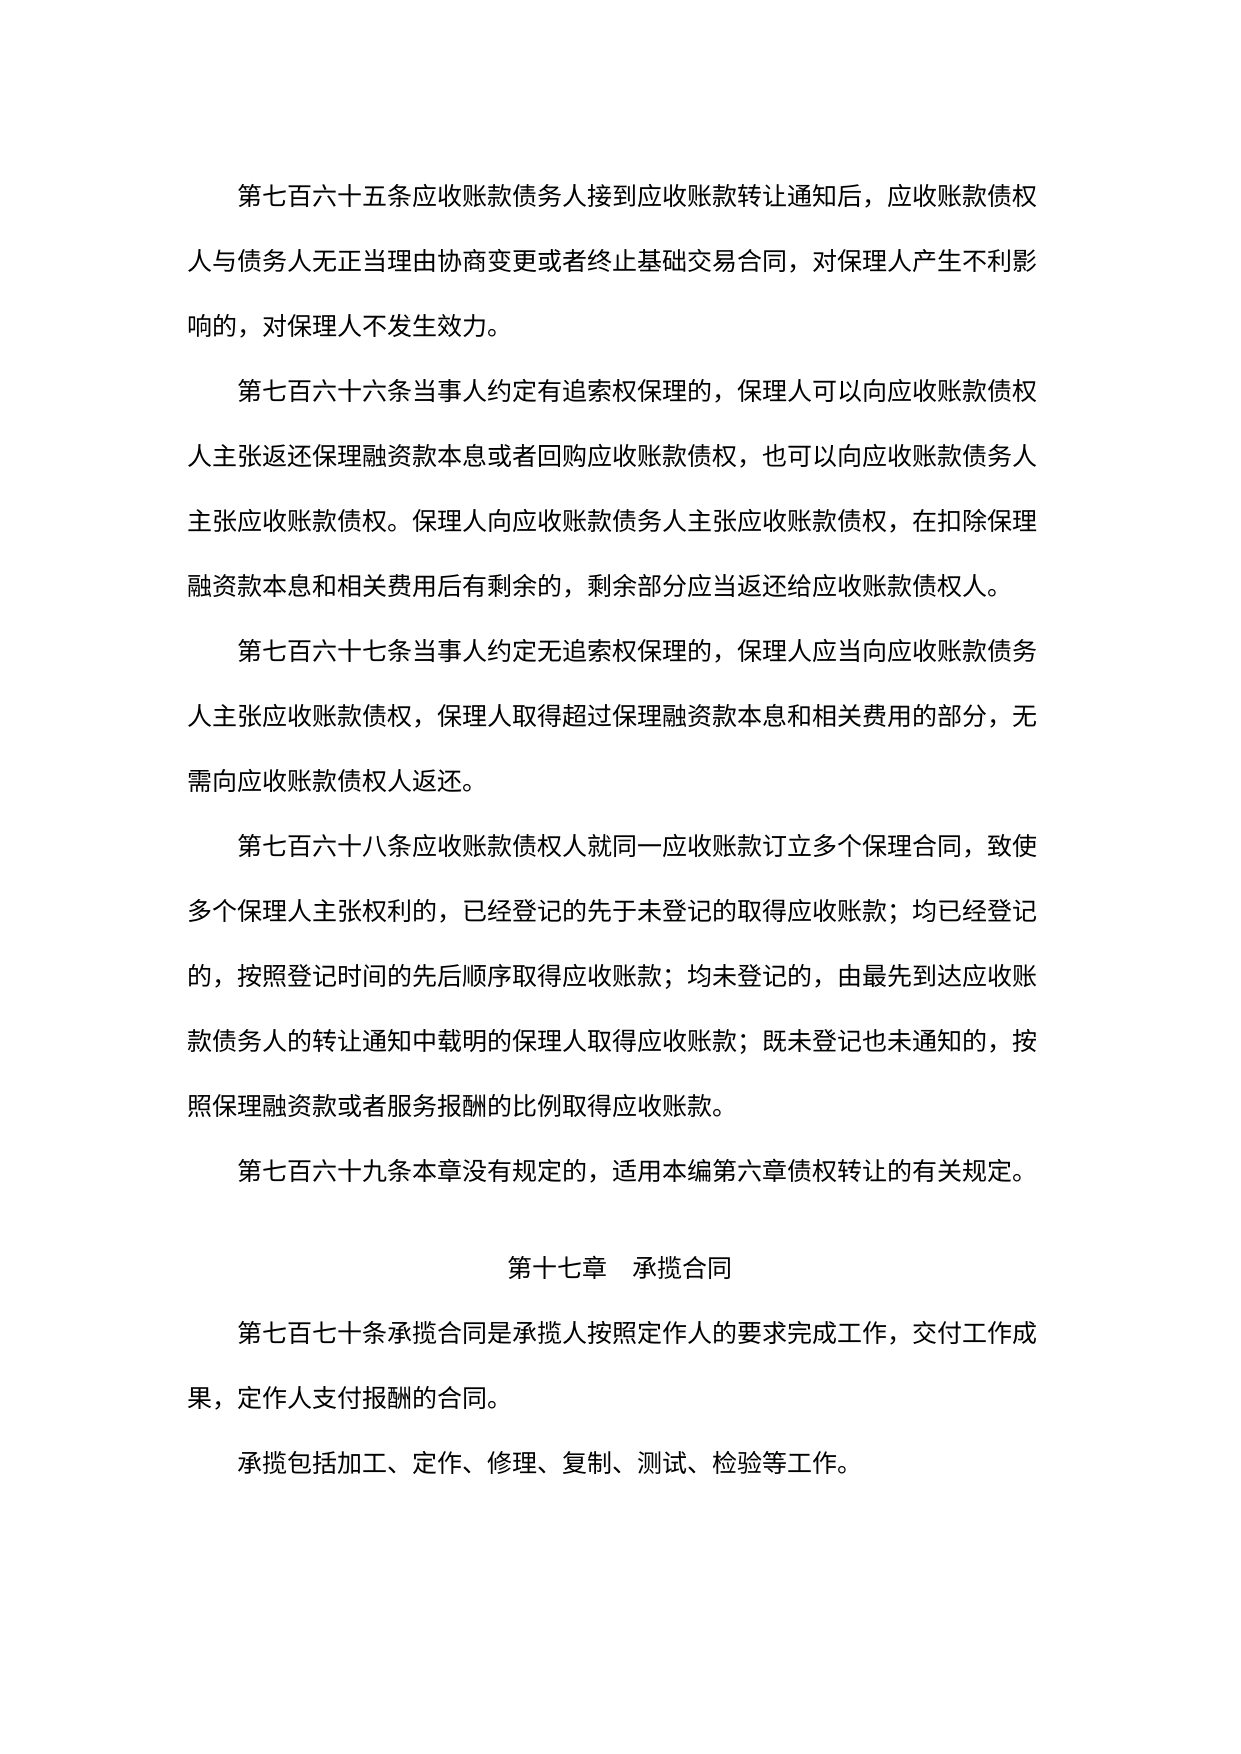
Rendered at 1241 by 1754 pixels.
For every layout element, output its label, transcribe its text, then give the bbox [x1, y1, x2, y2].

text 第七百六十九条本章没有规定的，适用本编第六章债权转让的有关规定。 [187, 1137, 1053, 1202]
text 第七百七十条承揽合同是承揽人按照定作人的要求完成工作，交付工作成果，定作人支付报酬的合同。 [187, 1299, 1053, 1429]
text 承揽包括加工、定作、修理、复制、测试、检验等工作。 [187, 1429, 1053, 1494]
text 第七百六十七条当事人约定无追索权保理的，保理人应当向应收账款债务人主张应收账款债权，保理人取得超过保理融资款本息和相关费用的部分，无需向应收账款债权人返还。 [187, 617, 1053, 812]
text 第七百六十八条应收账款债权人就同一应收账款订立多个保理合同，致使多个保理人主张权利的，已经登记的先于未登记的取得应收账款；均已经登记的，按照登记时间的先后顺序取得应收账款；均未登记的，由最先到达应收账款债务人的转让通知中载明的保理人取得应收账款；既未登记也未通知的，按照保理融资款或者服务报酬的比例取得应收账款。 [187, 812, 1053, 1137]
text 第七百六十五条应收账款债务人接到应收账款转让通知后，应收账款债权人与债务人无正当理由协商变更或者终止基础交易合同，对保理人产生不利影响的，对保理人不发生效力。 [187, 162, 1053, 357]
text 第十七章 承揽合同 [187, 1234, 1053, 1299]
text 第七百六十六条当事人约定有追索权保理的，保理人可以向应收账款债权人主张返还保理融资款本息或者回购应收账款债权，也可以向应收账款债务人主张应收账款债权。保理人向应收账款债务人主张应收账款债权，在扣除保理融资款本息和相关费用后有剩余的，剩余部分应当返还给应收账款债权人。 [187, 357, 1053, 617]
